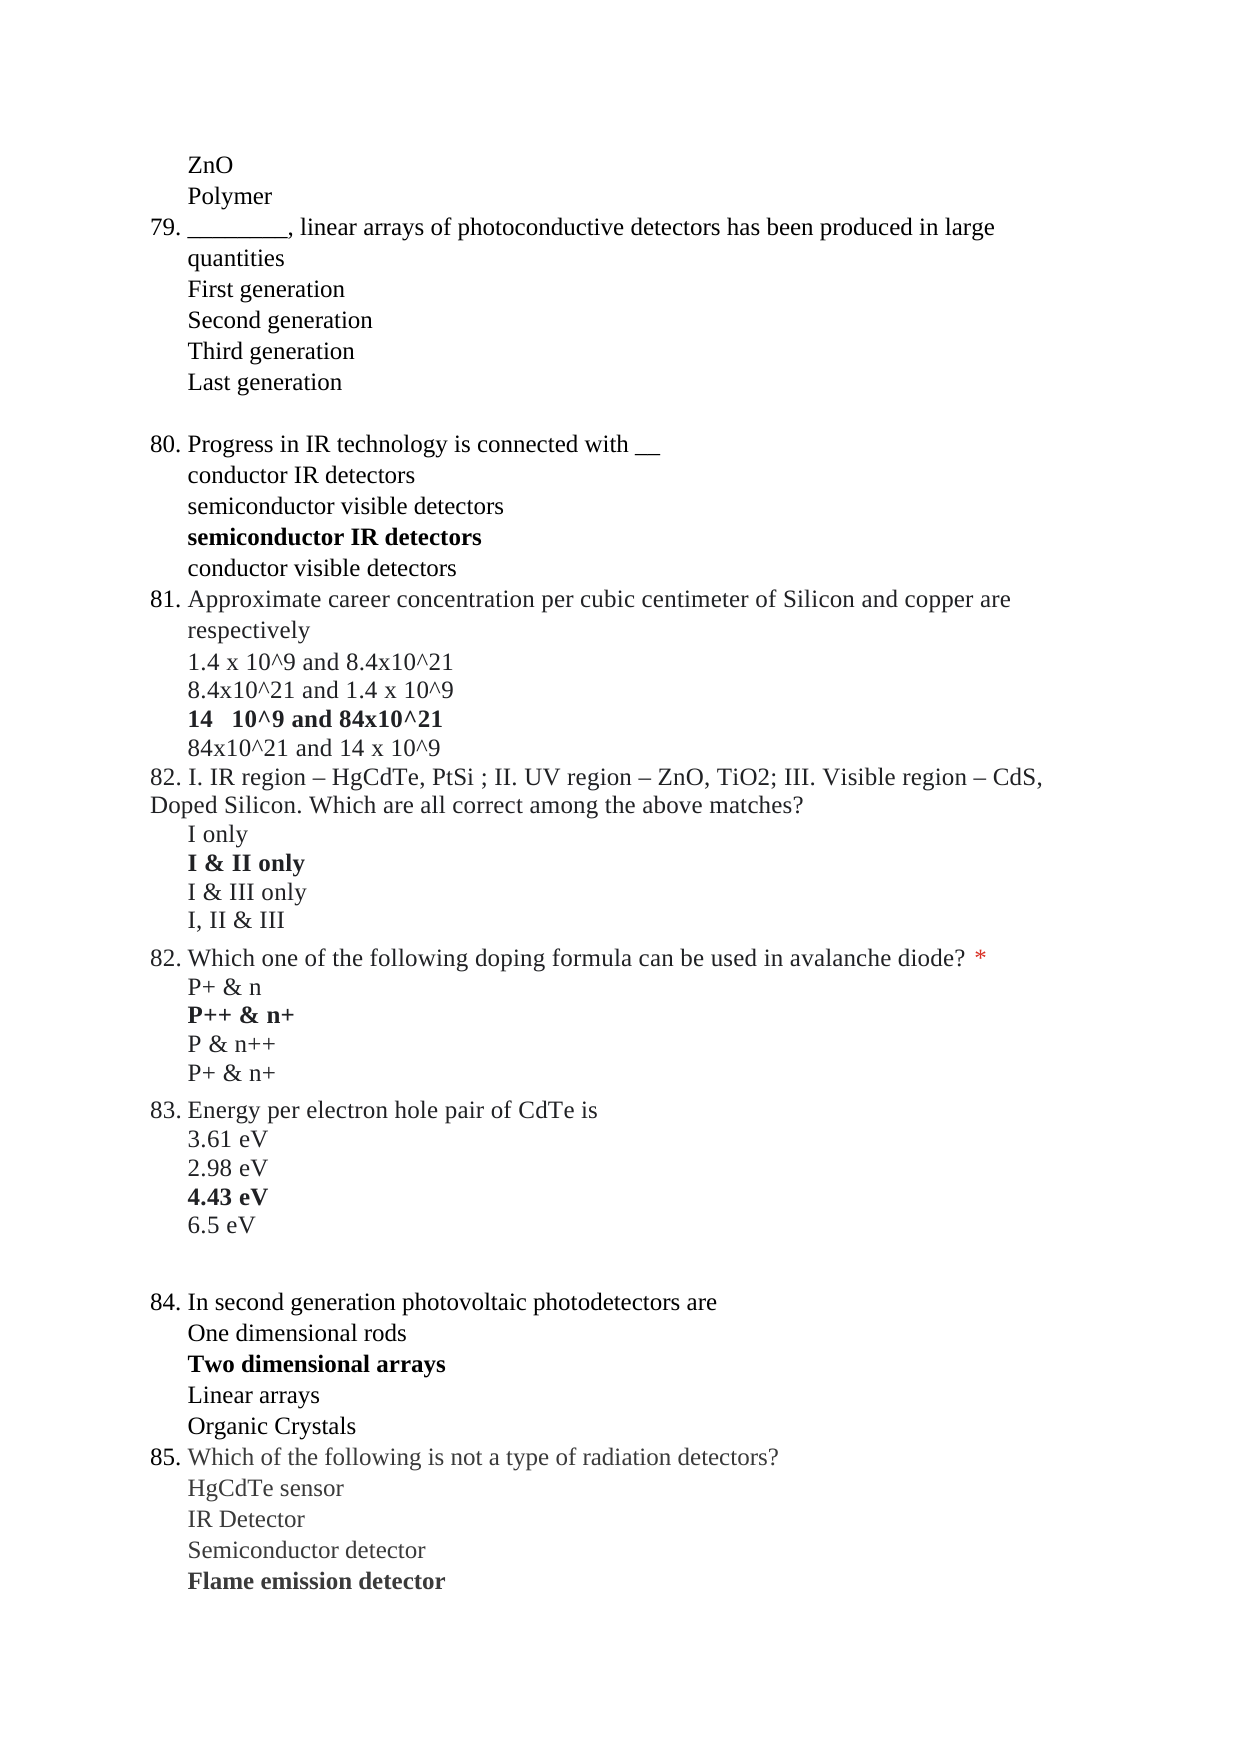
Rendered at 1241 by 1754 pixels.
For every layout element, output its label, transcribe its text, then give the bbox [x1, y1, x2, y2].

list Energy per electron hole pair of CdTe is [150, 1087, 1090, 1124]
list Third generation [187, 336, 1090, 365]
list One dimensional rods [187, 1318, 1090, 1347]
list 3.61 eV [187, 1124, 1090, 1153]
list Organic Crystals [187, 1411, 1090, 1440]
list Polymer [187, 181, 1090, 210]
list conductor visible detectors [187, 553, 1090, 582]
list I & III only [187, 877, 1090, 905]
list Linear arrays [187, 1380, 1090, 1409]
list Which of the following is not a type of radiation detectors? HgCdTe sensor IR Detector Semiconductor detector Flame emission detector [150, 1442, 1090, 1595]
list I only [187, 819, 1090, 848]
list 1.4 x 10^9 and 8.4x10^21 [187, 647, 1090, 675]
text 82. I. IR region – HgCdTe, PtSi ; II. UV region – ZnO, TiO2; III. Visible region – CdS, Doped Silicon. Which are all correct among the above matches? [150, 762, 1090, 819]
list conductor IR detectors [187, 460, 1090, 489]
list 6.5 eV [187, 1210, 1090, 1239]
list Second generation [187, 305, 1090, 334]
list Which one of the following doping formula can be used in avalanche diode? * [150, 934, 1090, 972]
list Last generation [187, 367, 1090, 396]
list P+ & n+ [187, 1058, 1090, 1087]
list P++ & n+ [187, 1000, 1090, 1029]
list ZnO [187, 150, 1090, 179]
list Approximate career concentration per cubic centimeter of Silicon and copper are respectively [150, 584, 1090, 644]
list ________, linear arrays of photoconductive detectors has been produced in large quantities [150, 212, 1090, 272]
list 84x10^21 and 14 x 10^9 [187, 733, 1090, 762]
list P & n++ [187, 1029, 1090, 1058]
list I, II & III [187, 905, 1090, 934]
list 8.4x10^21 and 1.4 x 10^9 [187, 675, 1090, 704]
list I & II only [187, 848, 1090, 877]
list In second generation photovoltaic photodetectors are [150, 1287, 1090, 1316]
list 4.43 eV [187, 1182, 1090, 1210]
list 2.98 eV [187, 1153, 1090, 1182]
list semiconductor visible detectors [187, 491, 1090, 520]
list First generation [187, 274, 1090, 303]
list Two dimensional arrays [187, 1349, 1090, 1378]
list Progress in IR technology is connected with __ [150, 429, 1090, 458]
list 10^9 and 84x10^21 [187, 704, 1090, 733]
list semiconductor IR detectors [187, 522, 1090, 551]
list P+ & n [187, 972, 1090, 1000]
